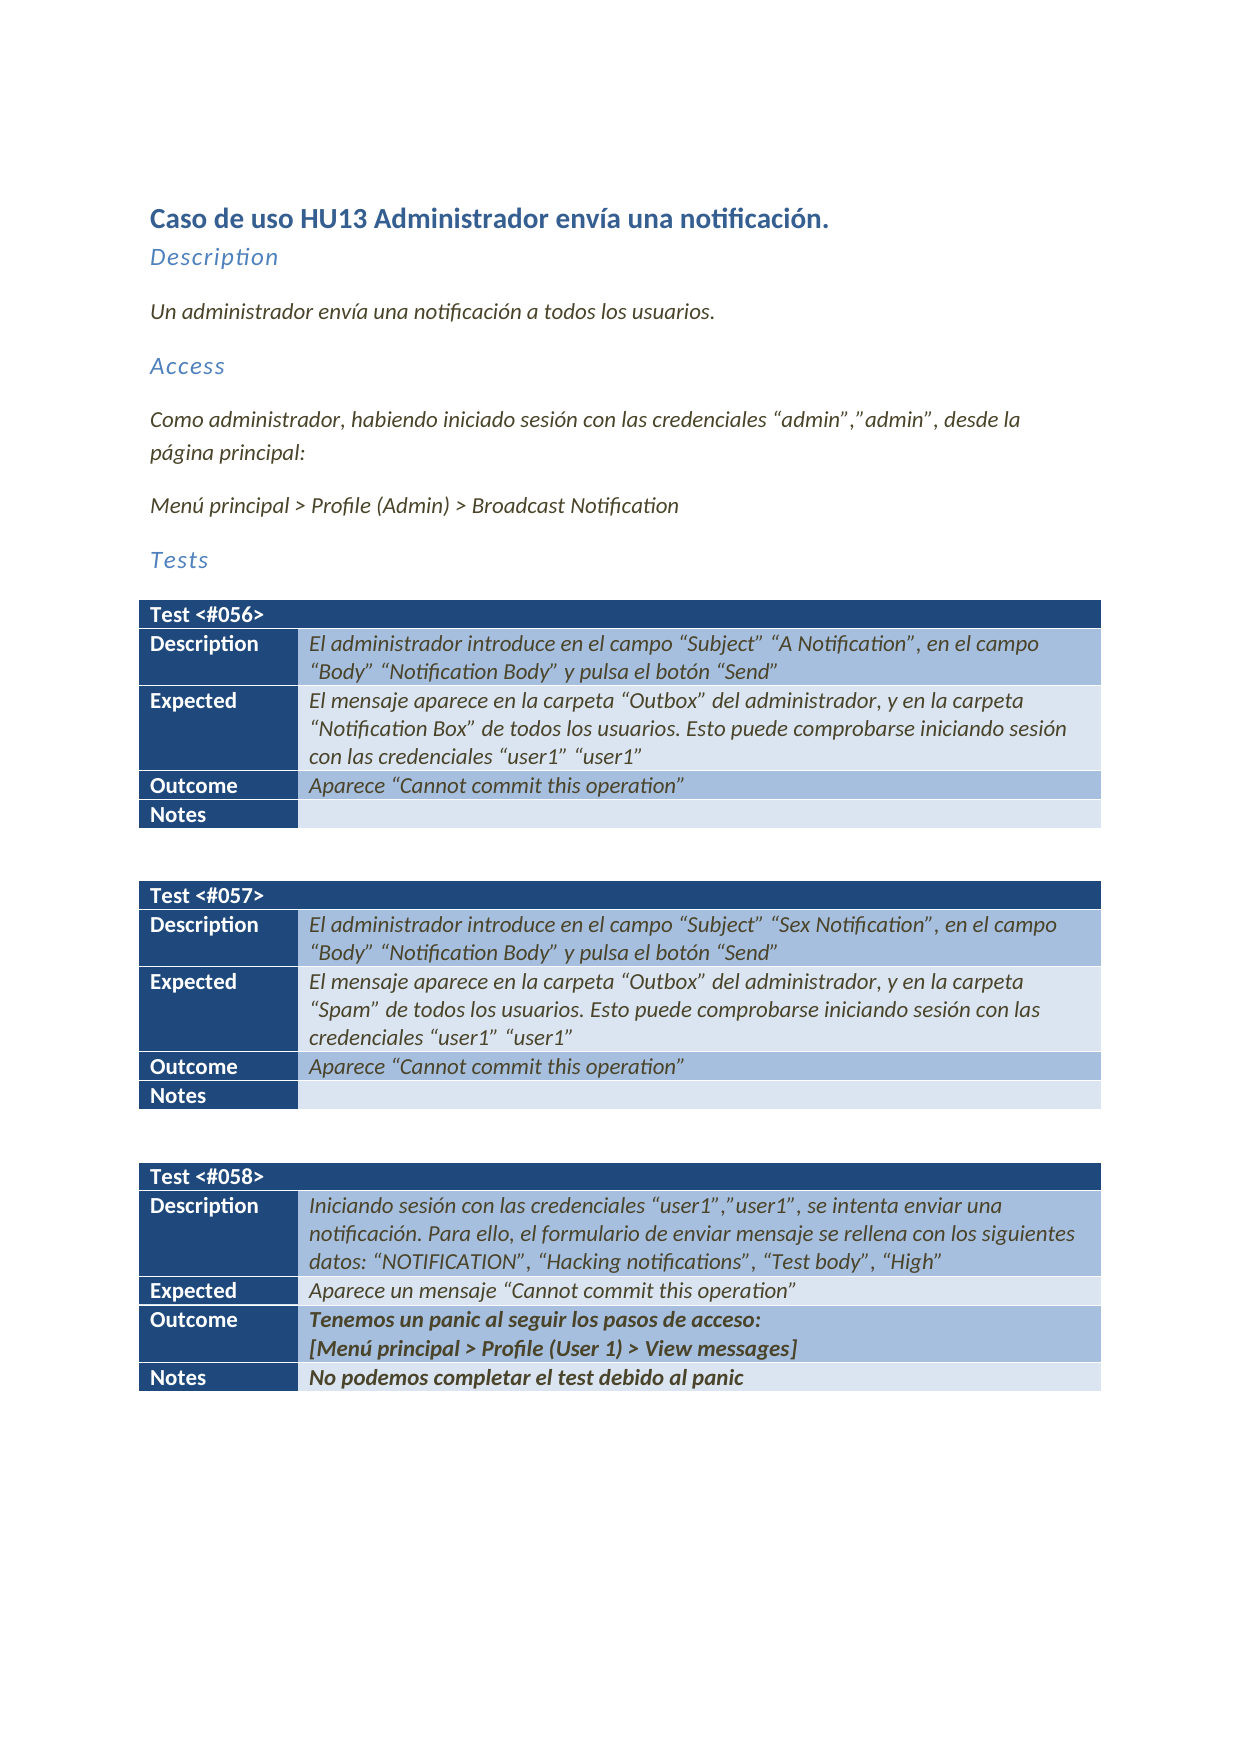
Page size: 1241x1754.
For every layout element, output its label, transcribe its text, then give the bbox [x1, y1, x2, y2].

table_cell El administrador introduce en el campo “Subject” “Sex Notification”, en el campo “Body” “Notification Body” y pulsa el botón “Send” [298, 910, 1101, 966]
table_cell Expected [139, 686, 298, 770]
table_cell Outcome [139, 1306, 298, 1362]
text Description [150, 241, 1090, 271]
table_cell [298, 1081, 1101, 1109]
table_cell [298, 800, 1101, 828]
table_cell Aparece “Cannot commit this operation” [298, 1052, 1101, 1080]
table_cell Tenemos un panic al seguir los pasos de acceso: [Menú principal > Profile (User 1) > View messages] [298, 1306, 1101, 1362]
text Un administrador envía una notificación a todos los usuarios. [150, 297, 1090, 325]
table_cell El administrador introduce en el campo “Subject” “A Notification”, en el campo “Body” “Notification Body” y pulsa el botón “Send” [298, 629, 1101, 685]
table_cell El mensaje aparece en la carpeta “Outbox” del administrador, y en la carpeta “Notification Box” de todos los usuarios. Esto puede comprobarse iniciando sesión con las credenciales “user1” “user1” [298, 686, 1101, 770]
table_cell Description [139, 629, 298, 685]
table_cell Notes [139, 1363, 298, 1391]
table_cell Notes [139, 1081, 298, 1109]
text Access [150, 350, 1090, 380]
text Tests [150, 544, 1090, 574]
text Caso de uso HU13 Administrador envía una notificación. [150, 200, 1090, 236]
text Menú principal > Profile (Admin) > Broadcast Notification [150, 491, 1090, 519]
text Como administrador, habiendo iniciado sesión con las credenciales “admin”,”admin”, desde la página principal: [150, 406, 1090, 466]
table_cell Aparece un mensaje “Cannot commit this operation” [298, 1277, 1101, 1304]
table_cell Outcome [139, 771, 298, 799]
table_cell Outcome [139, 1052, 298, 1080]
table_header Test <#058> [139, 1163, 1101, 1190]
table_cell Description [139, 1191, 298, 1276]
table_cell Expected [139, 967, 298, 1051]
table_cell Expected [139, 1277, 298, 1304]
table_cell Description [139, 910, 298, 966]
table_header Test <#057> [139, 881, 1101, 909]
table_cell No podemos completar el test debido al panic [298, 1363, 1101, 1391]
table_cell Iniciando sesión con las credenciales “user1”,”user1”, se intenta enviar una notificación. Para ello, el formulario de enviar mensaje se rellena con los siguientes datos: “NOTIFICATION”, “Hacking notifications”, “Test body”, “High” [298, 1191, 1101, 1276]
table_cell Notes [139, 800, 298, 828]
table_header Test <#056> [139, 600, 1101, 628]
table_cell Aparece “Cannot commit this operation” [298, 771, 1101, 799]
table_cell El mensaje aparece en la carpeta “Outbox” del administrador, y en la carpeta “Spam” de todos los usuarios. Esto puede comprobarse iniciando sesión con las credenciales “user1” “user1” [298, 967, 1101, 1051]
